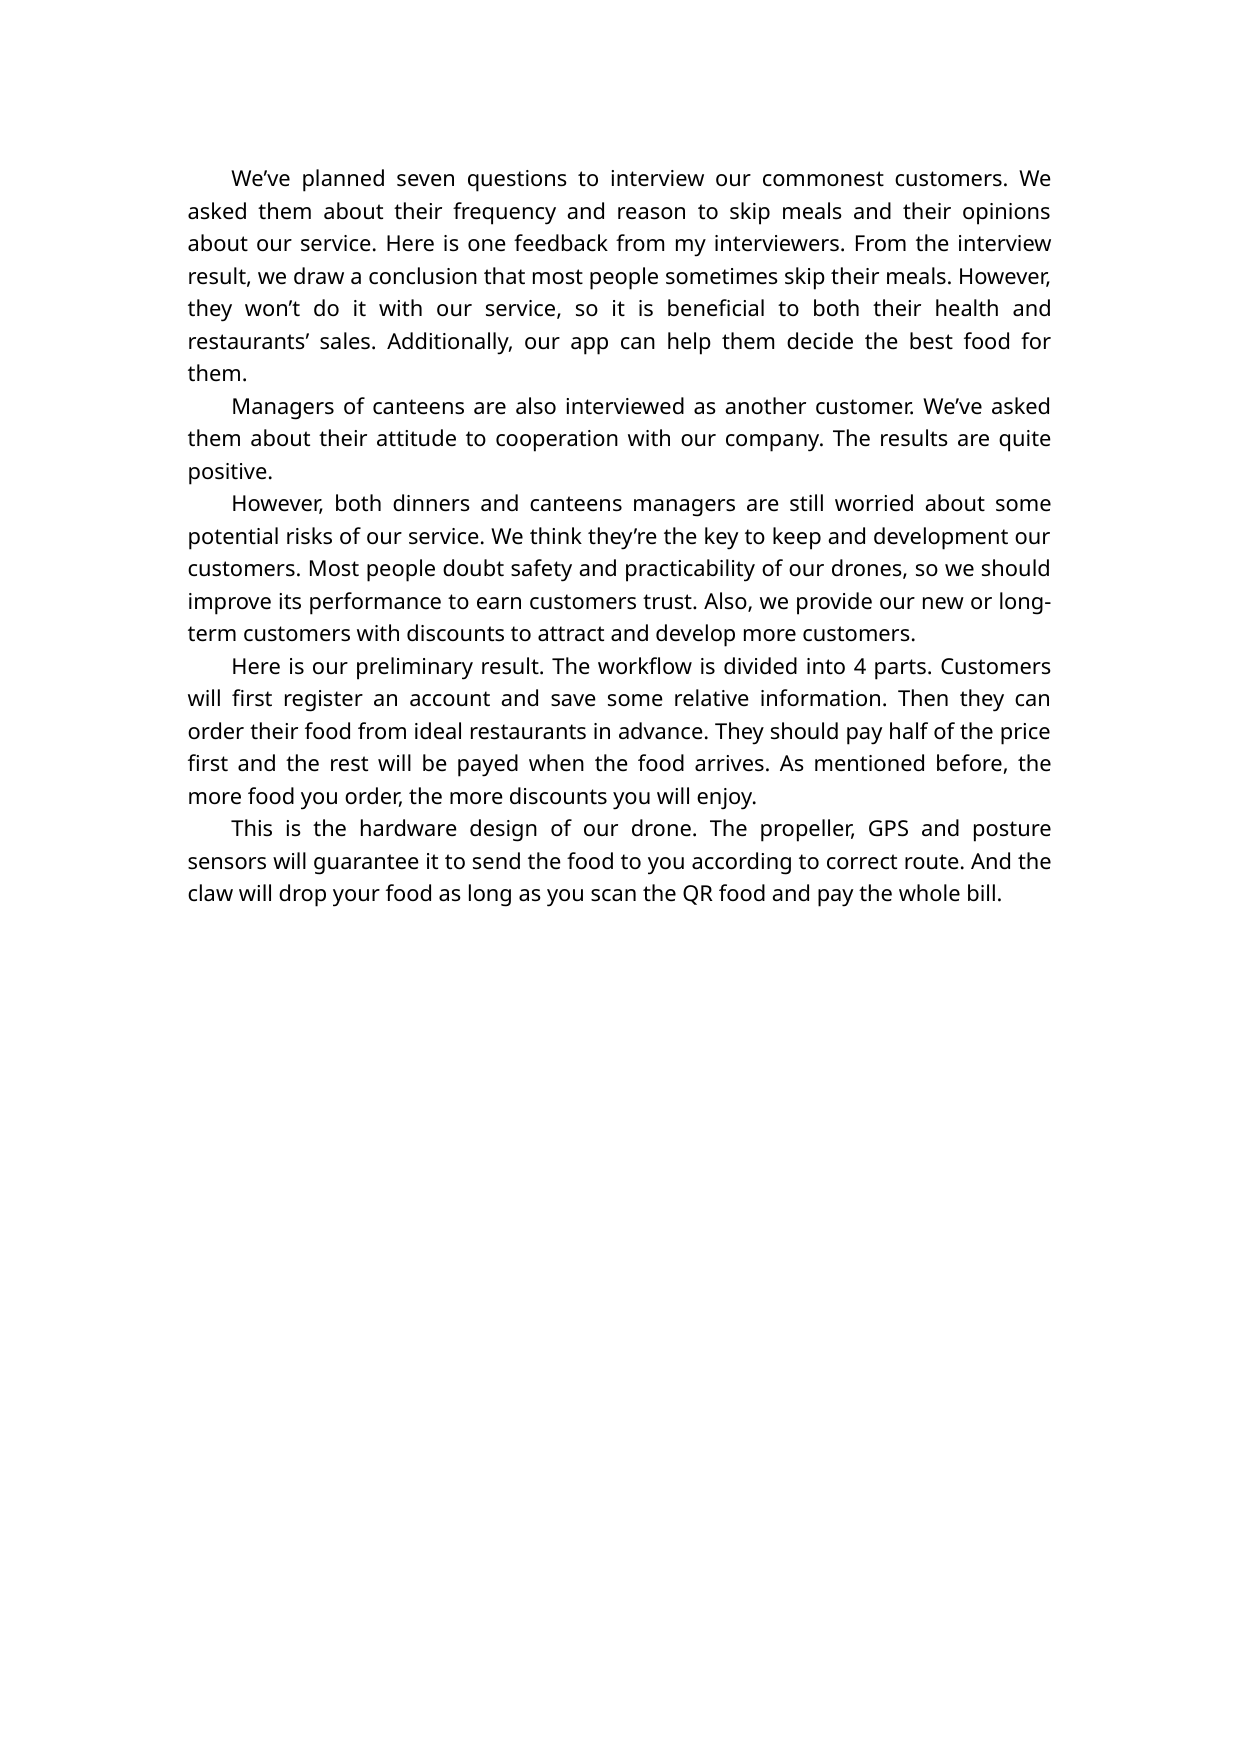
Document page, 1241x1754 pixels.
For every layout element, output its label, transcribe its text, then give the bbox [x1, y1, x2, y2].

text Here is our preliminary result. The workflow is divided into 4 parts. Customers will first register an account and save some relative information. Then they can order their food from ideal restaurants in advance. They should pay half of the price first and the rest will be payed when the food arrives. As mentioned before, the more food you order, the more discounts you will enjoy. [187, 649, 1053, 812]
text Managers of canteens are also interviewed as another customer. We’ve asked them about their attitude to cooperation with our company. The results are quite positive. [187, 389, 1053, 487]
text However, both dinners and canteens managers are still worried about some potential risks of our service. We think they’re the key to keep and development our customers. Most people doubt safety and practicability of our drones, so we should improve its performance to earn customers trust. Also, we provide our new or long-term customers with discounts to attract and develop more customers. [187, 487, 1053, 649]
text We’ve planned seven questions to interview our commonest customers. We asked them about their frequency and reason to skip meals and their opinions about our service. Here is one feedback from my interviewers. From the interview result, we draw a conclusion that most people sometimes skip their meals. However, they won’t do it with our service, so it is beneficial to both their health and restaurants’ sales. Additionally, our app can help them decide the best food for them. [187, 162, 1053, 389]
text This is the hardware design of our drone. The propeller, GPS and posture sensors will guarantee it to send the food to you according to correct route. And the claw will drop your food as long as you scan the QR food and pay the whole bill. [187, 812, 1053, 909]
